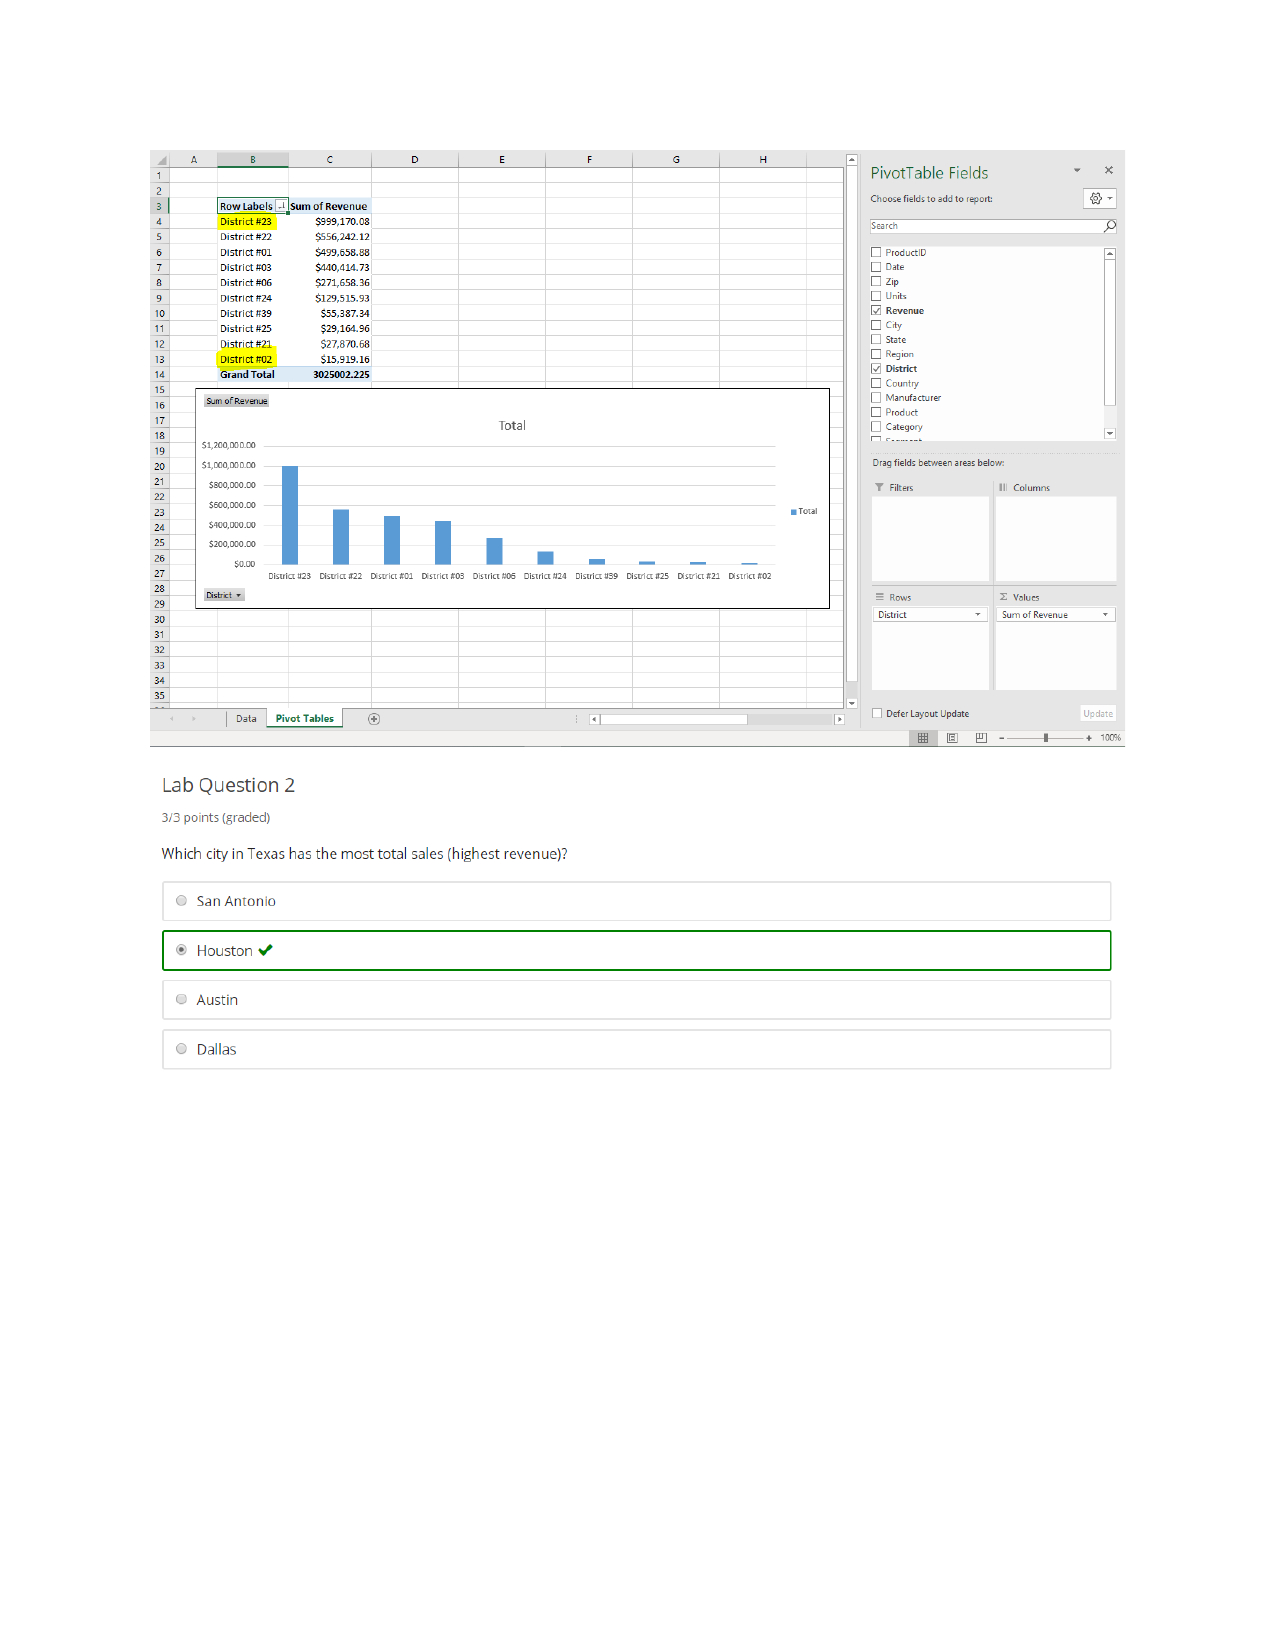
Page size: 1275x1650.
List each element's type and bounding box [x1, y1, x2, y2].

picture [150, 765, 1125, 1084]
picture [150, 150, 1125, 747]
